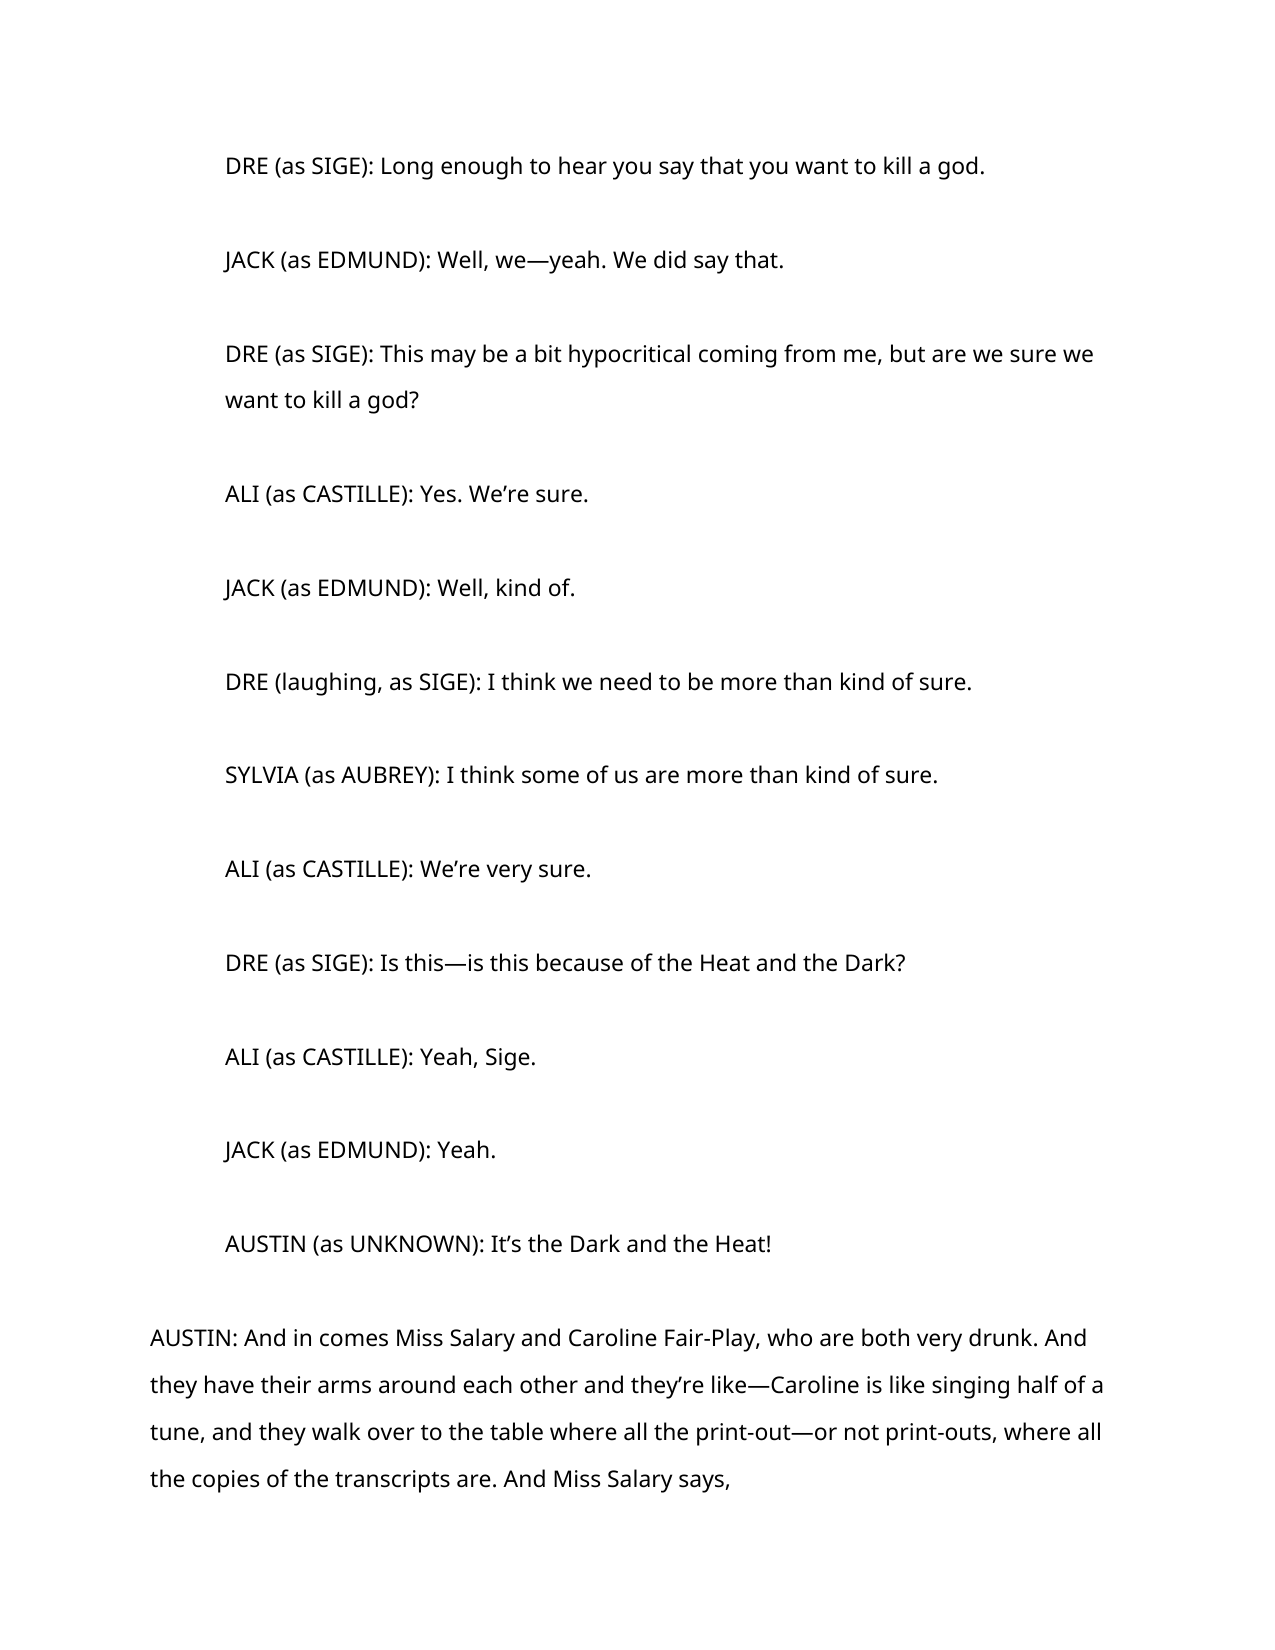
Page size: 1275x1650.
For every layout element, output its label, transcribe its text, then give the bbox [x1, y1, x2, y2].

text DRE (as SIGE): This may be a bit hypocritical coming from me, but are we sure we want to kill a god? [225, 337, 1125, 416]
text ALI (as CASTILLE): Yes. We’re sure. [225, 478, 1125, 509]
text ALI (as CASTILLE): We’re very sure. [225, 853, 1125, 884]
text AUSTIN (as UNKNOWN): It’s the Dark and the Heat! [225, 1228, 1125, 1259]
text DRE (as SIGE): Long enough to hear you say that you want to kill a god. [225, 150, 1125, 181]
text AUSTIN: And in comes Miss Salary and Caroline Fair-Play, who are both very drunk. And they have their arms around each other and they’re like—Caroline is like singing half of a tune, and they walk over to the table where all the print-out—or not print-outs, where all the copies of the transcripts are. And Miss Salary says, [150, 1322, 1125, 1494]
text DRE (laughing, as SIGE): I think we need to be more than kind of sure. [225, 666, 1125, 697]
text JACK (as EDMUND): Yeah. [225, 1134, 1125, 1166]
text ALI (as CASTILLE): Yeah, Sige. [225, 1041, 1125, 1072]
text DRE (as SIGE): Is this—is this because of the Heat and the Dark? [225, 947, 1125, 978]
text JACK (as EDMUND): Well, we—yeah. We did say that. [225, 244, 1125, 275]
text JACK (as EDMUND): Well, kind of. [225, 572, 1125, 603]
text SYLVIA (as AUBREY): I think some of us are more than kind of sure. [225, 759, 1125, 791]
